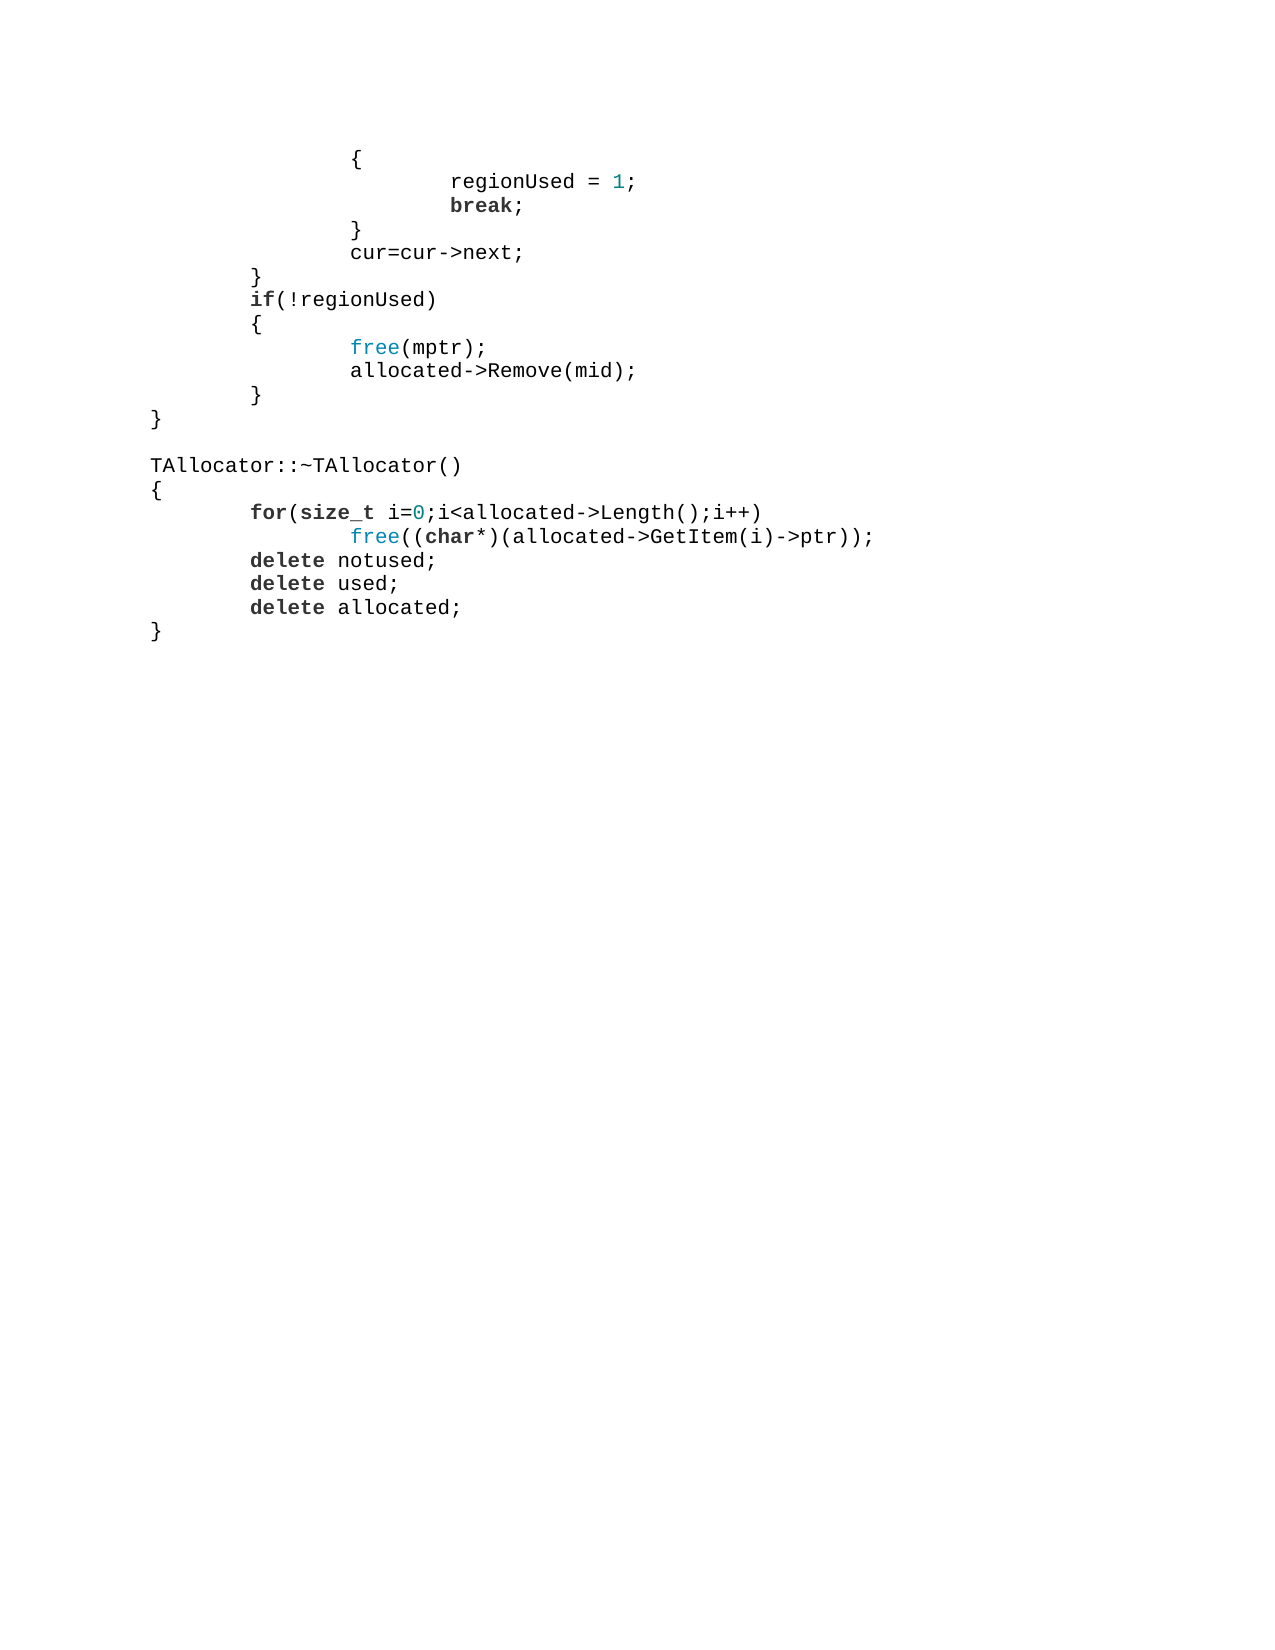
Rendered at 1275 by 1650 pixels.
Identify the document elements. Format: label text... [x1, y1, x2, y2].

text } [150, 621, 1125, 644]
text } [150, 218, 1125, 242]
text { [150, 479, 1125, 502]
text if(!regionUsed) [150, 289, 1125, 313]
text } [150, 266, 1125, 289]
text free((char*)(allocated->GetItem(i)->ptr)); [150, 526, 1125, 549]
text { [150, 313, 1125, 337]
text free(mptr); [150, 337, 1125, 360]
text TAllocator::~TAllocator() [150, 455, 1125, 479]
text allocated->Remove(mid); [150, 360, 1125, 384]
text break; [150, 195, 1125, 218]
text } [150, 408, 1125, 431]
text delete notused; [150, 549, 1125, 573]
text } [150, 384, 1125, 408]
text regionUsed = 1; [150, 171, 1125, 195]
text for(size_t i=0;i<allocated->Length();i++) [150, 502, 1125, 526]
text delete used; [150, 573, 1125, 597]
text { [150, 148, 1125, 171]
text delete allocated; [150, 597, 1125, 621]
text cur=cur->next; [150, 242, 1125, 266]
